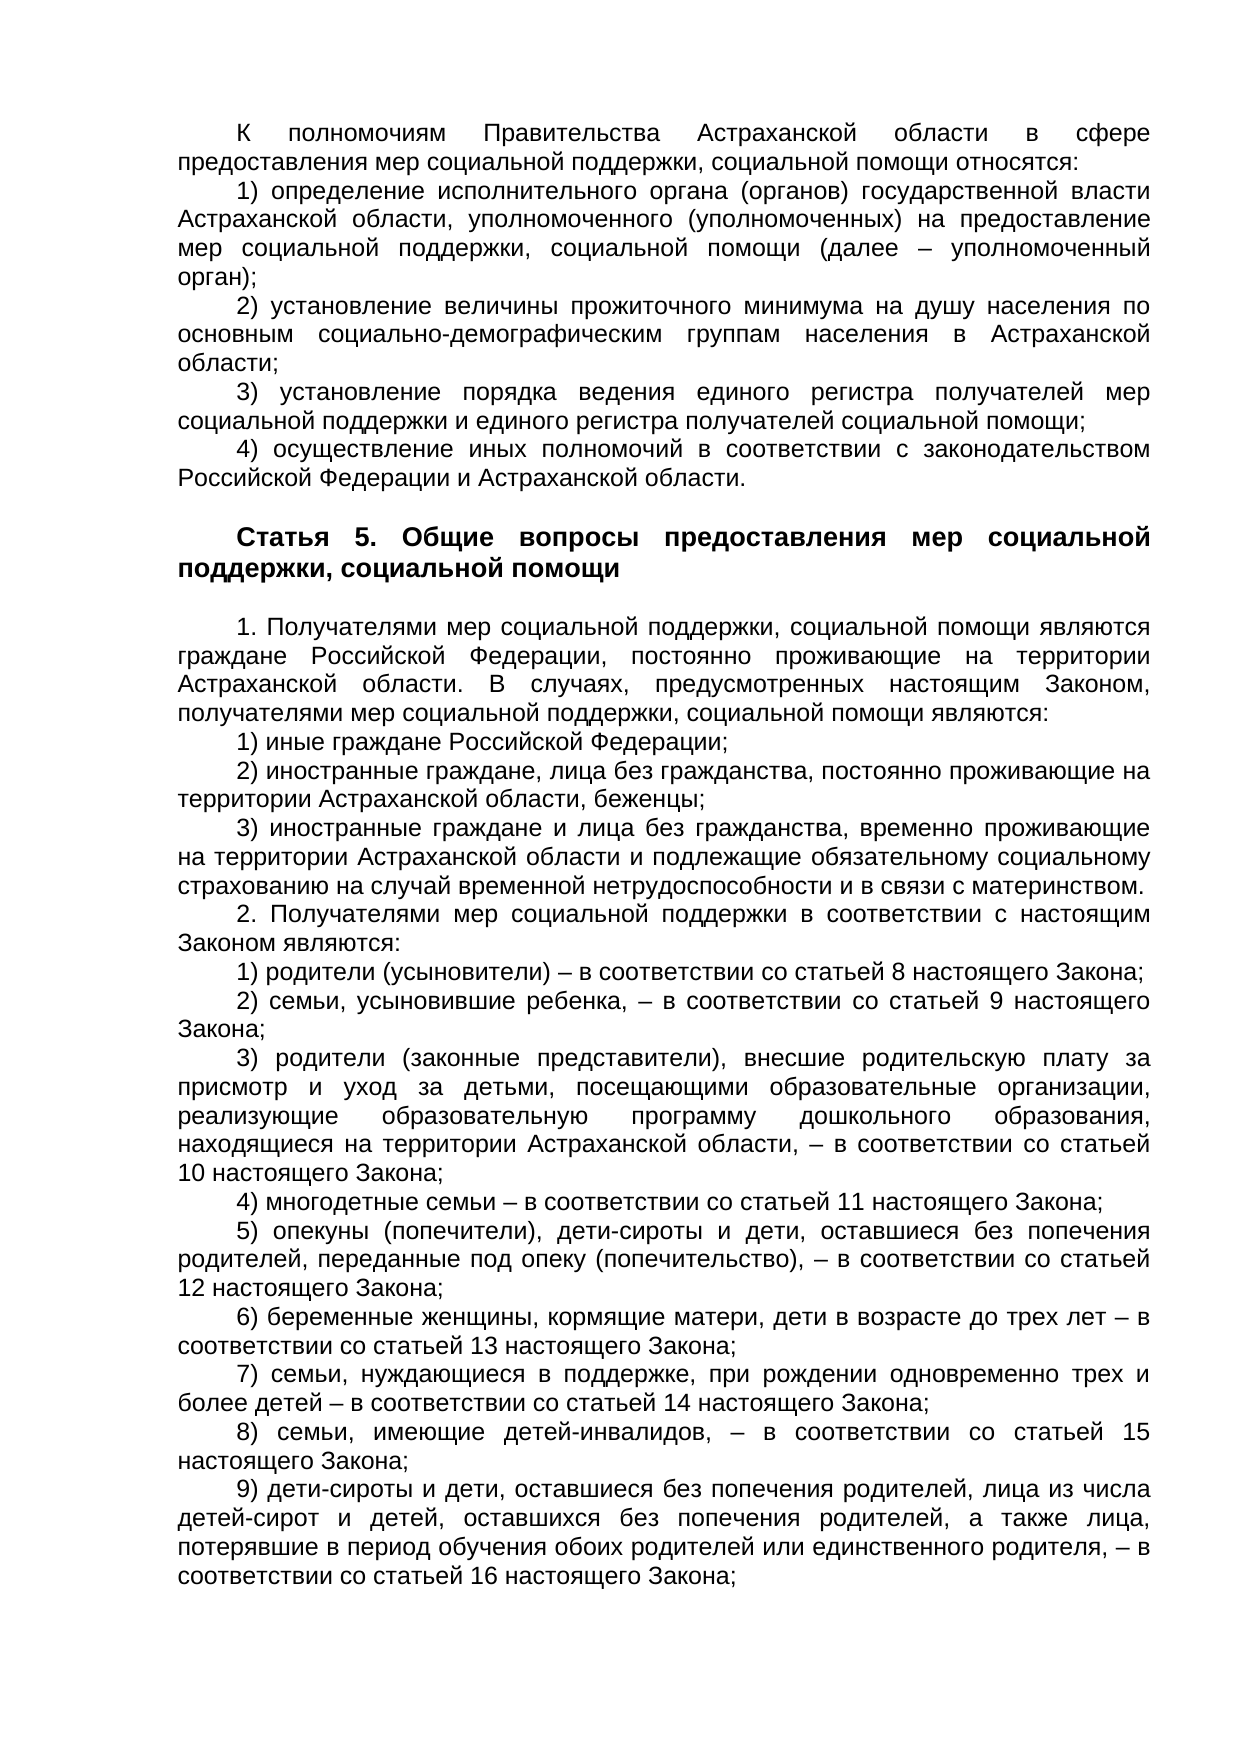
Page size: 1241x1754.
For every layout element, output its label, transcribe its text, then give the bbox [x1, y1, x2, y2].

text 3) иностранные граждане и лица без гражданства, временно проживающие на территории Астраханской области и подлежащие обязательному социальному страхованию на случай временной нетрудоспособности и в связи с материнством. [177, 813, 1152, 899]
text 1. Получателями мер социальной поддержки, социальной помощи являются граждане Российской Федерации, постоянно проживающие на территории Астраханской области. В случаях, предусмотренных настоящим Законом, получателями мер социальной поддержки, социальной помощи являются: [177, 612, 1152, 727]
text 6) беременные женщины, кормящие матери, дети в возрасте до трех лет – в соответствии со статьей 13 настоящего Закона; [177, 1302, 1152, 1359]
text 2) иностранные граждане, лица без гражданства, постоянно проживающие на территории Астраханской области, беженцы; [177, 756, 1152, 813]
text 4) многодетные семьи – в соответствии со статьей 11 настоящего Закона; [177, 1187, 1152, 1216]
text 1) определение исполнительного органа (органов) государственной власти Астраханской области, уполномоченного (уполномоченных) на предоставление мер социальной поддержки, социальной помощи (далее – уполномоченный орган); [177, 176, 1152, 291]
text Статья 5. Общие вопросы предоставления мер социальной поддержки, социальной помощи [177, 521, 1152, 583]
text 2) установление величины прожиточного минимума на душу населения по основным социально-демографическим группам населения в Астраханской области; [177, 291, 1152, 377]
text 9) дети-сироты и дети, оставшиеся без попечения родителей, лица из числа детей-сирот и детей, оставшихся без попечения родителей, а также лица, потерявшие в период обучения обоих родителей или единственного родителя, – в соответствии со статьей 16 настоящего Закона; [177, 1474, 1152, 1589]
text 1) родители (усыновители) – в соответствии со статьей 8 настоящего Закона; [177, 957, 1152, 986]
text 3) установление порядка ведения единого регистра получателей мер социальной поддержки и единого регистра получателей социальной помощи; [177, 377, 1152, 434]
text 5) опекуны (попечители), дети-сироты и дети, оставшиеся без попечения родителей, переданные под опеку (попечительство), – в соответствии со статьей 12 настоящего Закона; [177, 1216, 1152, 1302]
text 8) семьи, имеющие детей-инвалидов, – в соответствии со статьей 15 настоящего Закона; [177, 1417, 1152, 1474]
text 2. Получателями мер социальной поддержки в соответствии с настоящим Законом являются: [177, 899, 1152, 957]
text 3) родители (законные представители), внесшие родительскую плату за присмотр и уход за детьми, посещающими образовательные организации, реализующие образовательную программу дошкольного образования, находящиеся на территории Астраханской области, – в соответствии со статьей 10 настоящего Закона; [177, 1043, 1152, 1187]
text 2) семьи, усыновившие ребенка, – в соответствии со статьей 9 настоящего Закона; [177, 986, 1152, 1043]
text К полномочиям Правительства Астраханской области в сфере предоставления мер социальной поддержки, социальной помощи относятся: [177, 118, 1152, 176]
text 1) иные граждане Российской Федерации; [177, 727, 1152, 756]
text 7) семьи, нуждающиеся в поддержке, при рождении одновременно трех и более детей – в соответствии со статьей 14 настоящего Закона; [177, 1359, 1152, 1417]
text 4) осуществление иных полномочий в соответствии с законодательством Российской Федерации и Астраханской области. [177, 434, 1152, 492]
